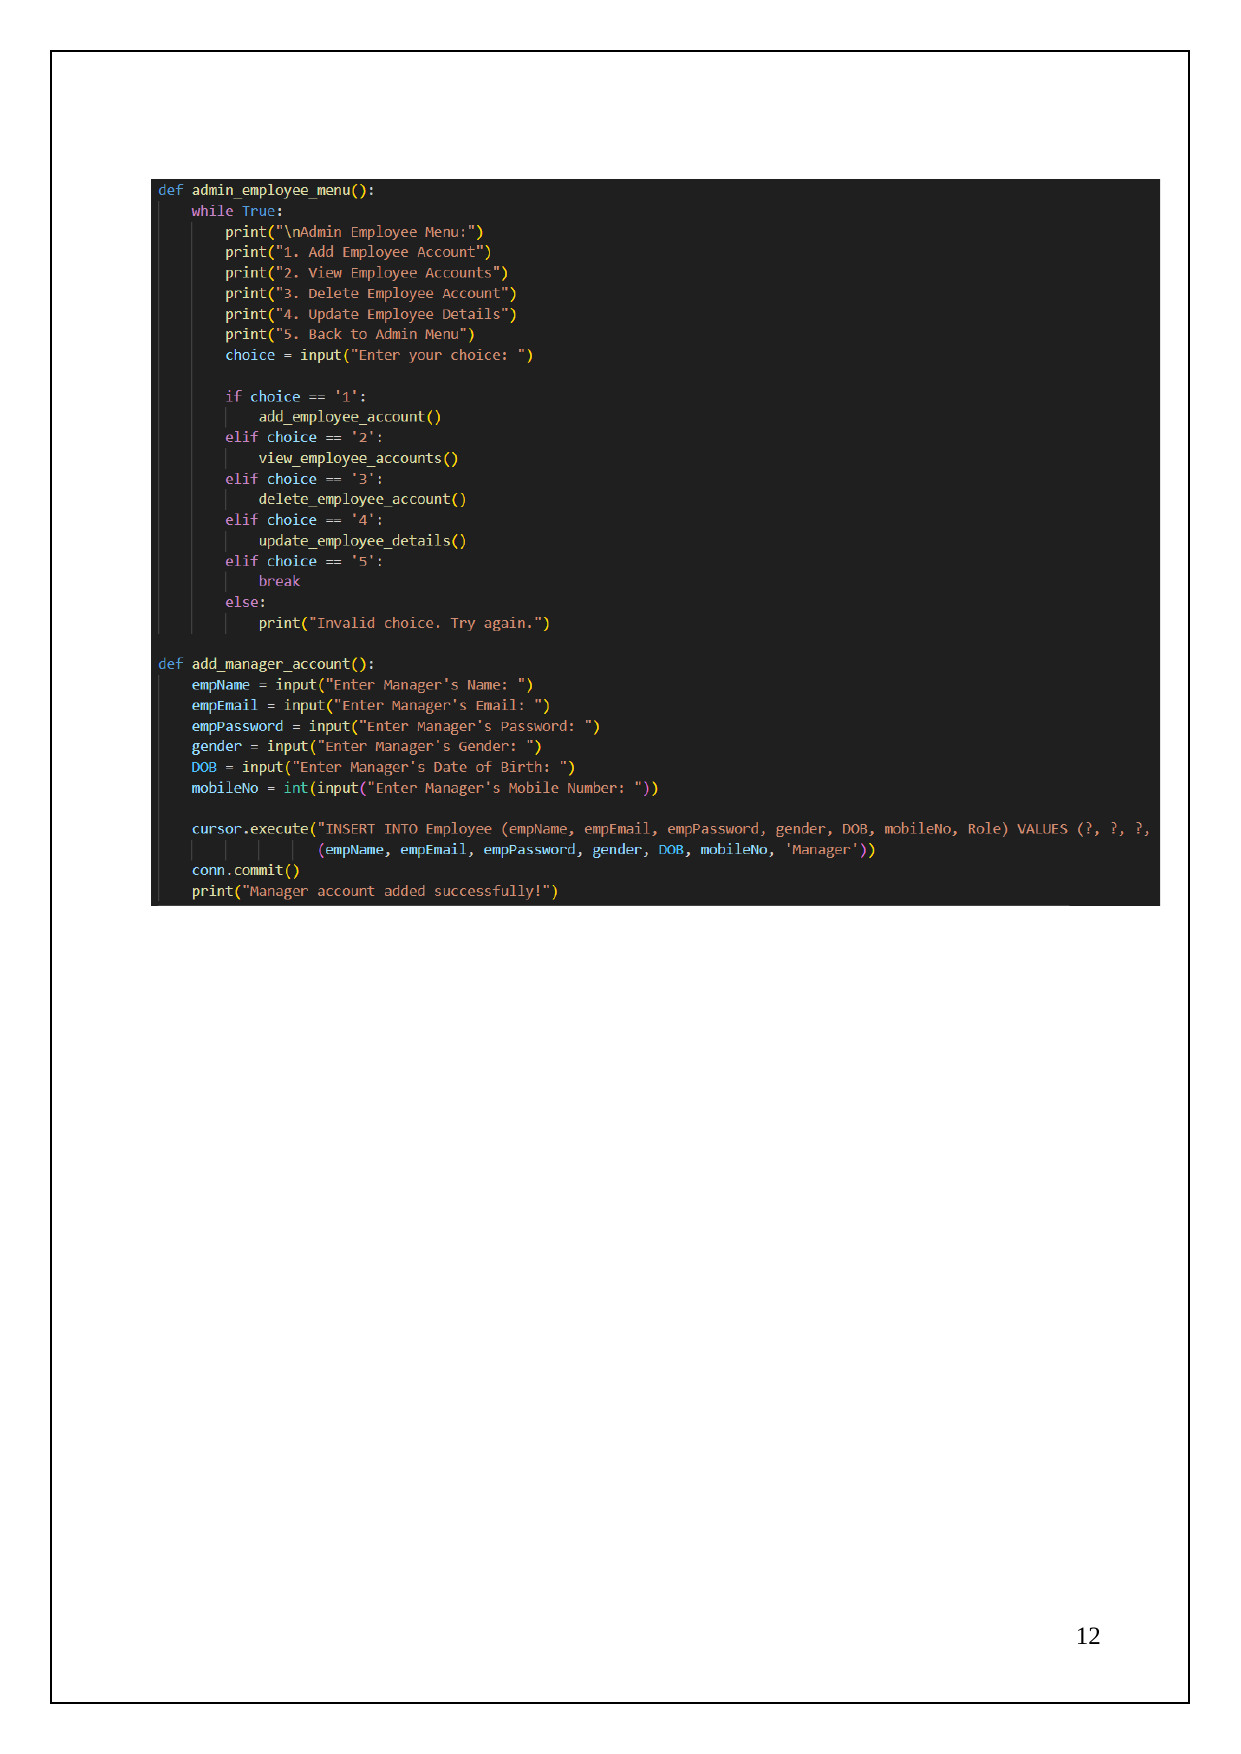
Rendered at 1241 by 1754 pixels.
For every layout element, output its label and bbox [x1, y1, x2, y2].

picture [151, 179, 1160, 906]
